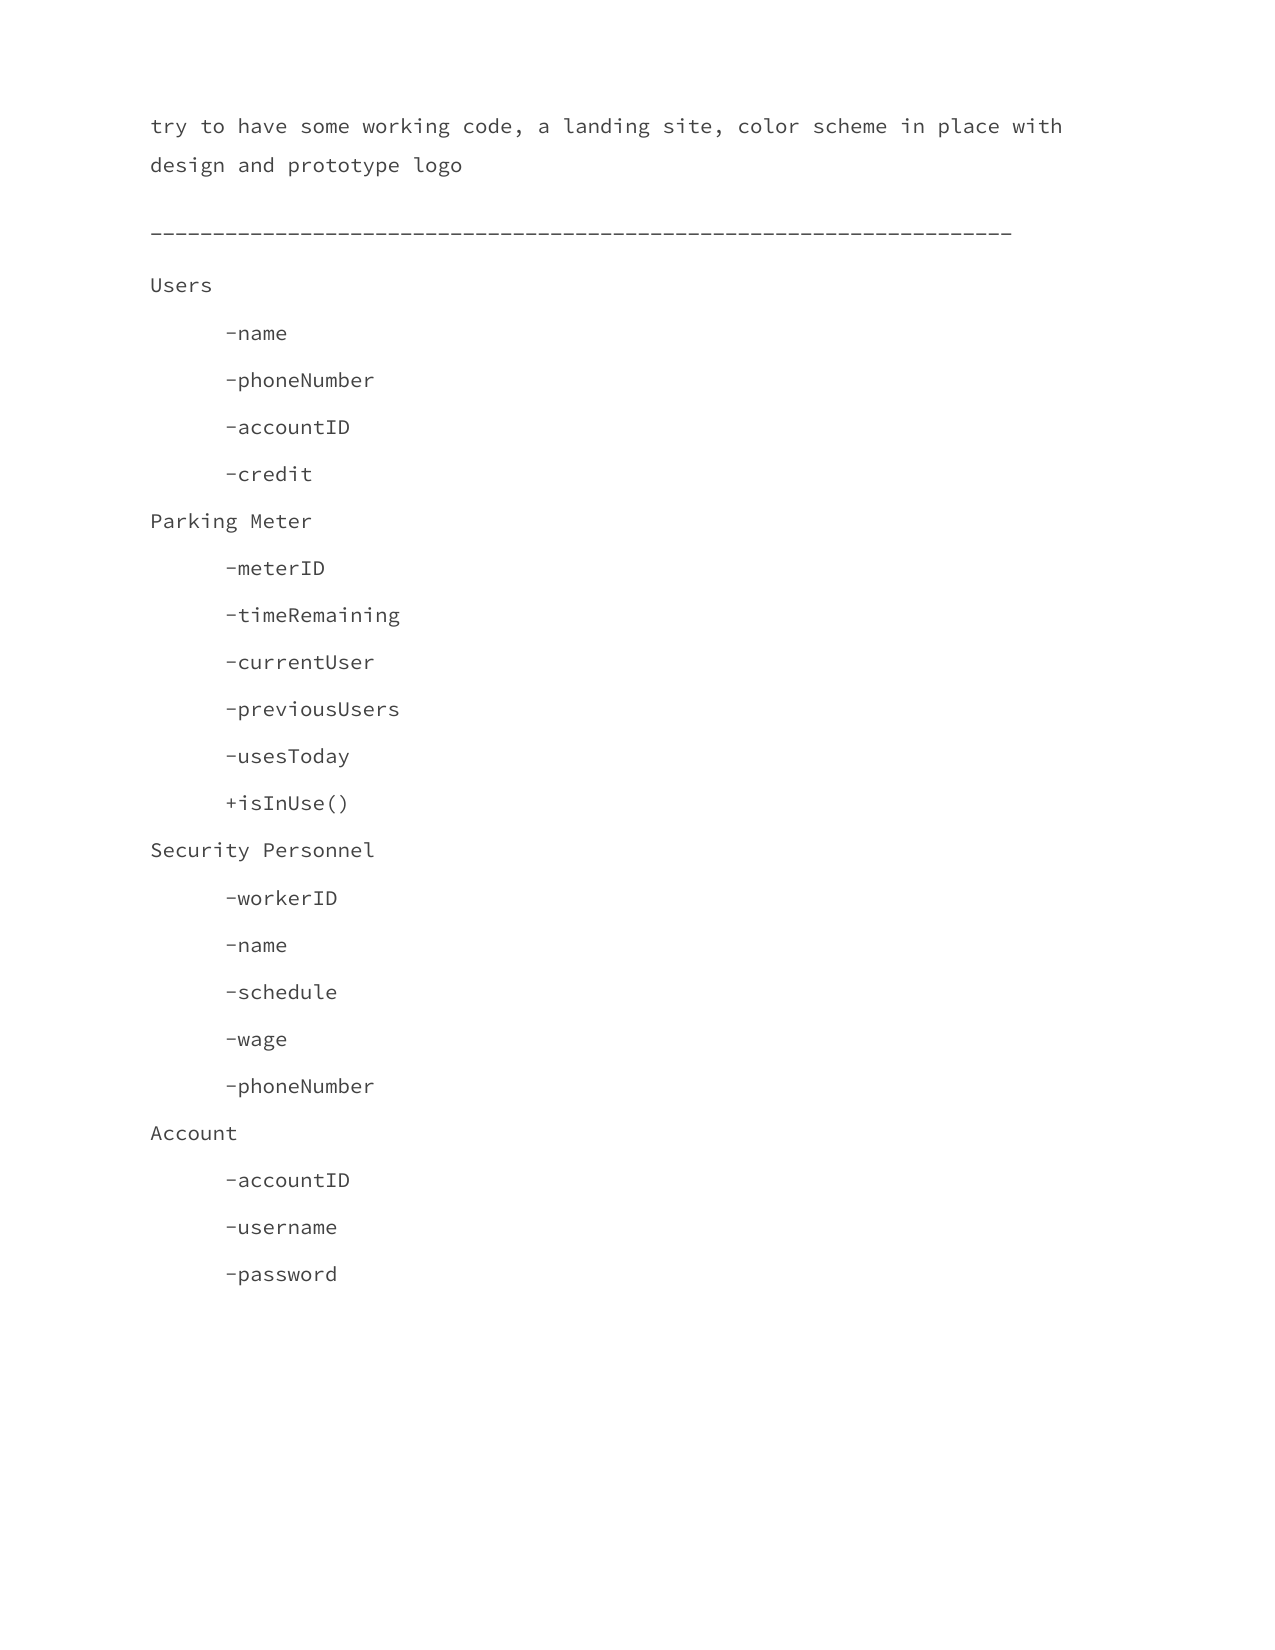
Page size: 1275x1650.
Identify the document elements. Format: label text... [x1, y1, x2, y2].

text -timeRemaining [225, 602, 1125, 628]
text -currentUser [225, 649, 1125, 675]
text Account [150, 1120, 1125, 1146]
text -wage [225, 1026, 1125, 1052]
text -accountID [225, 1167, 1125, 1193]
text Security Personnel [150, 837, 1125, 863]
text +isInUse() [225, 790, 1125, 816]
text -password [225, 1261, 1125, 1287]
text -name [225, 931, 1125, 958]
text -name [225, 319, 1125, 346]
text -credit [225, 461, 1125, 487]
text -meterID [225, 555, 1125, 581]
text -username [225, 1214, 1125, 1240]
text -schedule [225, 978, 1125, 1005]
text -workerID [225, 884, 1125, 911]
text Parking Meter [150, 508, 1125, 534]
text try to have some working code, a landing site, color scheme in place with design and prototype logo [150, 112, 1125, 178]
text _____________________________________________________________________ [150, 212, 1125, 238]
text -usesToday [225, 743, 1125, 769]
text Users [150, 272, 1125, 298]
text -previousUsers [225, 696, 1125, 722]
text -accountID [225, 413, 1125, 440]
text -phoneNumber [225, 366, 1125, 393]
text -phoneNumber [225, 1073, 1125, 1099]
